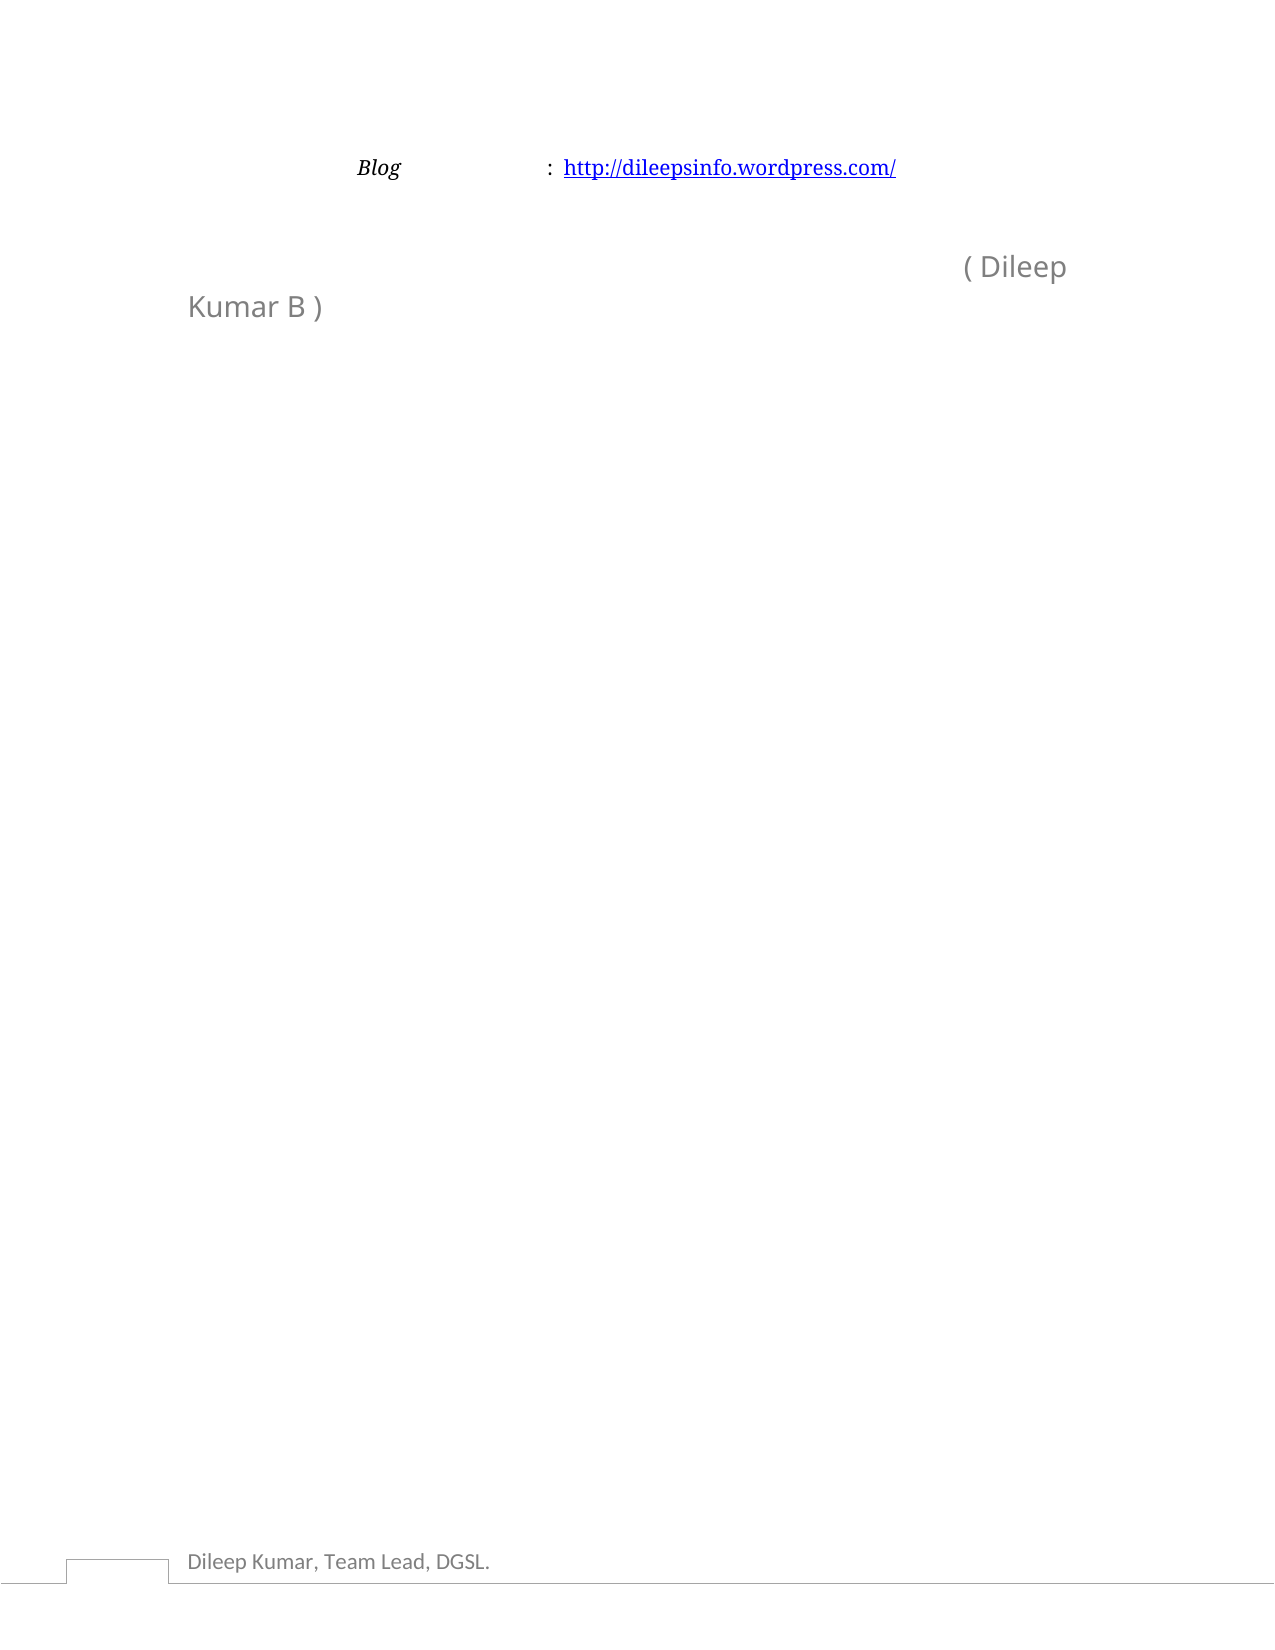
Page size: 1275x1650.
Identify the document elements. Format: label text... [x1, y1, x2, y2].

text Blog : http://dileepsinfo.wordpress.com/ [187, 150, 1087, 181]
text ( Dileep Kumar B ) [187, 218, 1087, 326]
